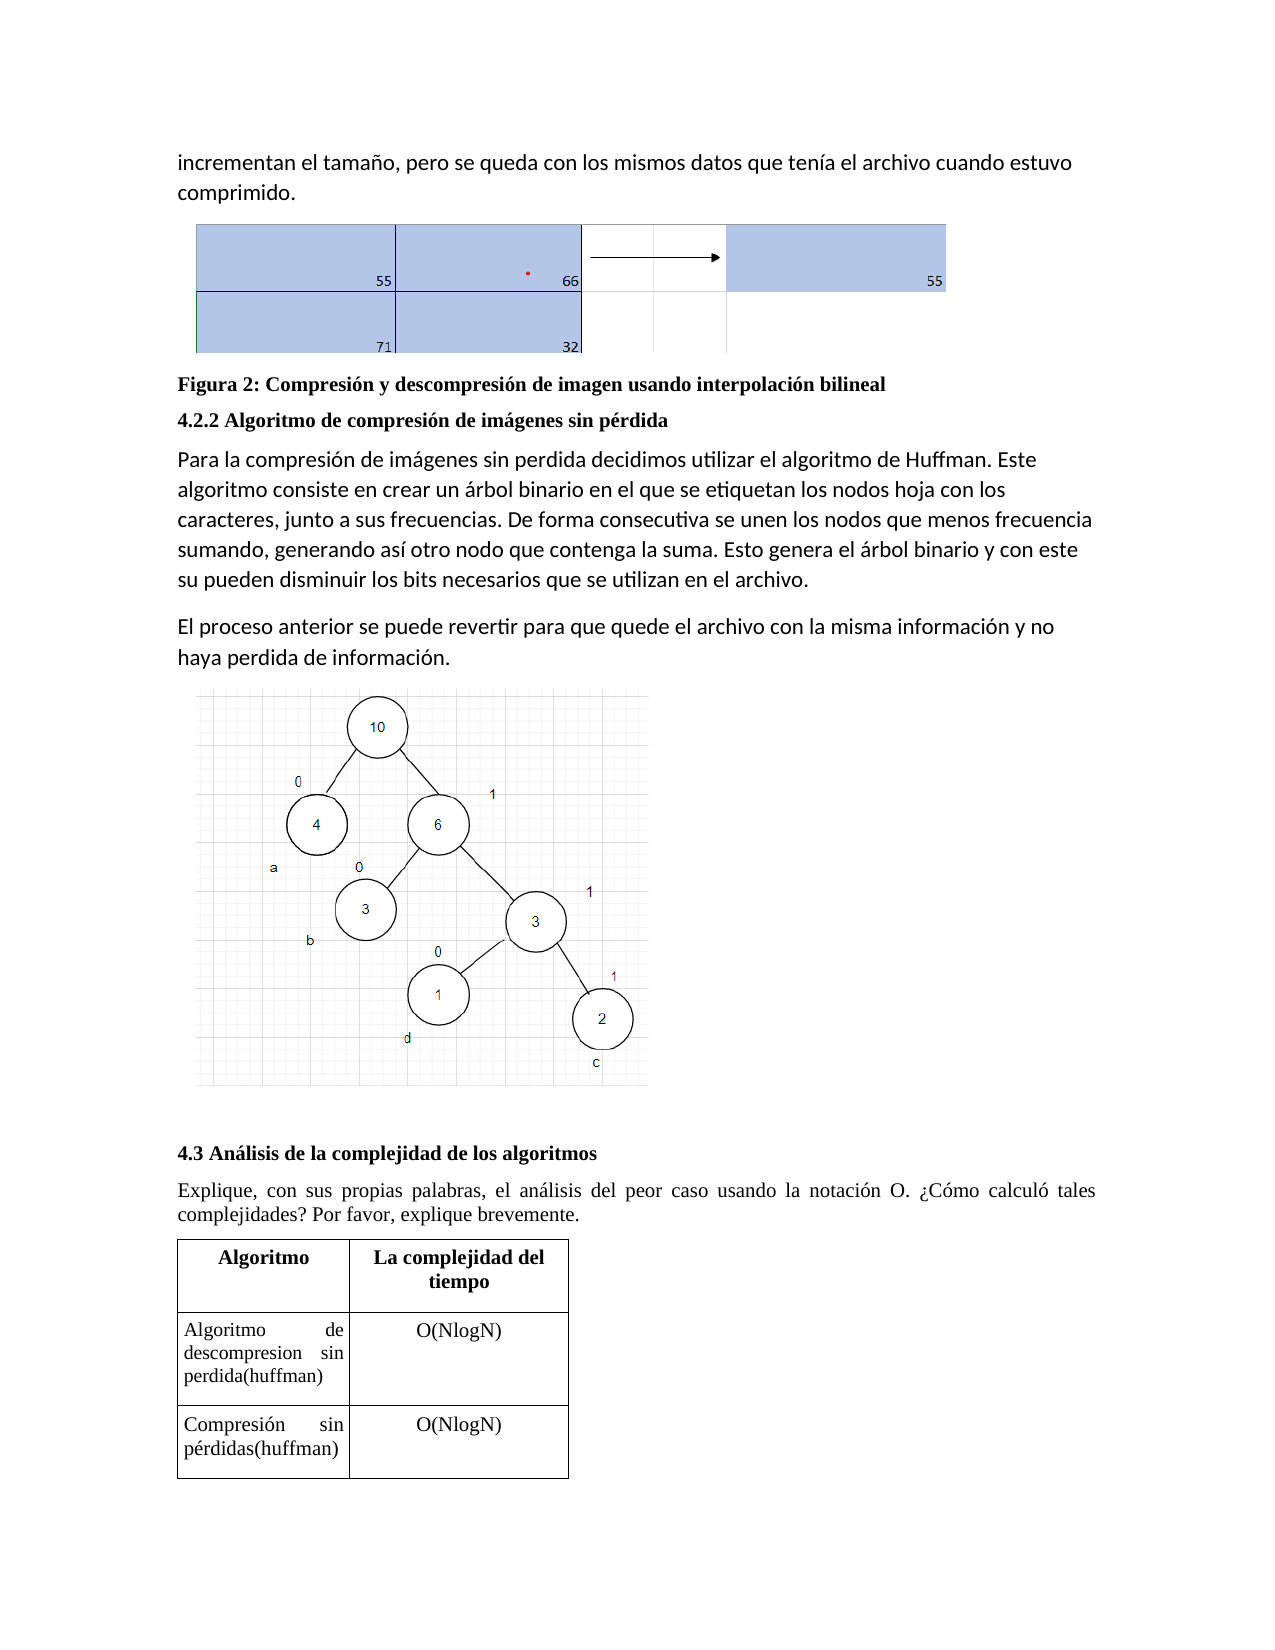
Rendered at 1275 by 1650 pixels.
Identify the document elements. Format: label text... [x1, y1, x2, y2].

table_cell O(NlogN) [350, 1406, 568, 1478]
text El proceso anterior se puede revertir para que quede el archivo con la misma información y no haya perdida de información. [177, 612, 1098, 671]
table_header Algoritmo [178, 1240, 349, 1312]
text 4.3 Análisis de la complejidad de los algoritmos [177, 1141, 1098, 1165]
text Para la compresión de imágenes sin perdida decidimos utilizar el algoritmo de Huffman. Este algoritmo consiste en crear un árbol binario en el que se etiquetan los nodos hoja con los caracteres, junto a sus frecuencias. De forma consecutiva se unen los nodos que menos frecuencia sumando, generando así otro nodo que contenga la suma. Esto genera el árbol binario y con este su pueden disminuir los bits necesarios que se utilizan en el archivo. [177, 445, 1098, 594]
table_header La complejidad del tiempo [350, 1240, 568, 1312]
table_cell O(NlogN) [350, 1313, 568, 1405]
text Figura 2: Compresión y descompresión de imagen usando interpolación bilineal [177, 372, 1098, 396]
table_cell Compresión sin pérdidas(huffman) [178, 1406, 349, 1478]
text 4.2.2 Algoritmo de compresión de imágenes sin pérdida [177, 408, 1098, 432]
text Explique, con sus propias palabras, el análisis del peor caso usando la notación O. ¿Cómo calculó tales complejidades? Por favor, explique brevemente. [177, 1178, 1098, 1226]
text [177, 148, 1098, 206]
table_cell Algoritmo de descompresion sin perdida(huffman) [178, 1313, 349, 1405]
